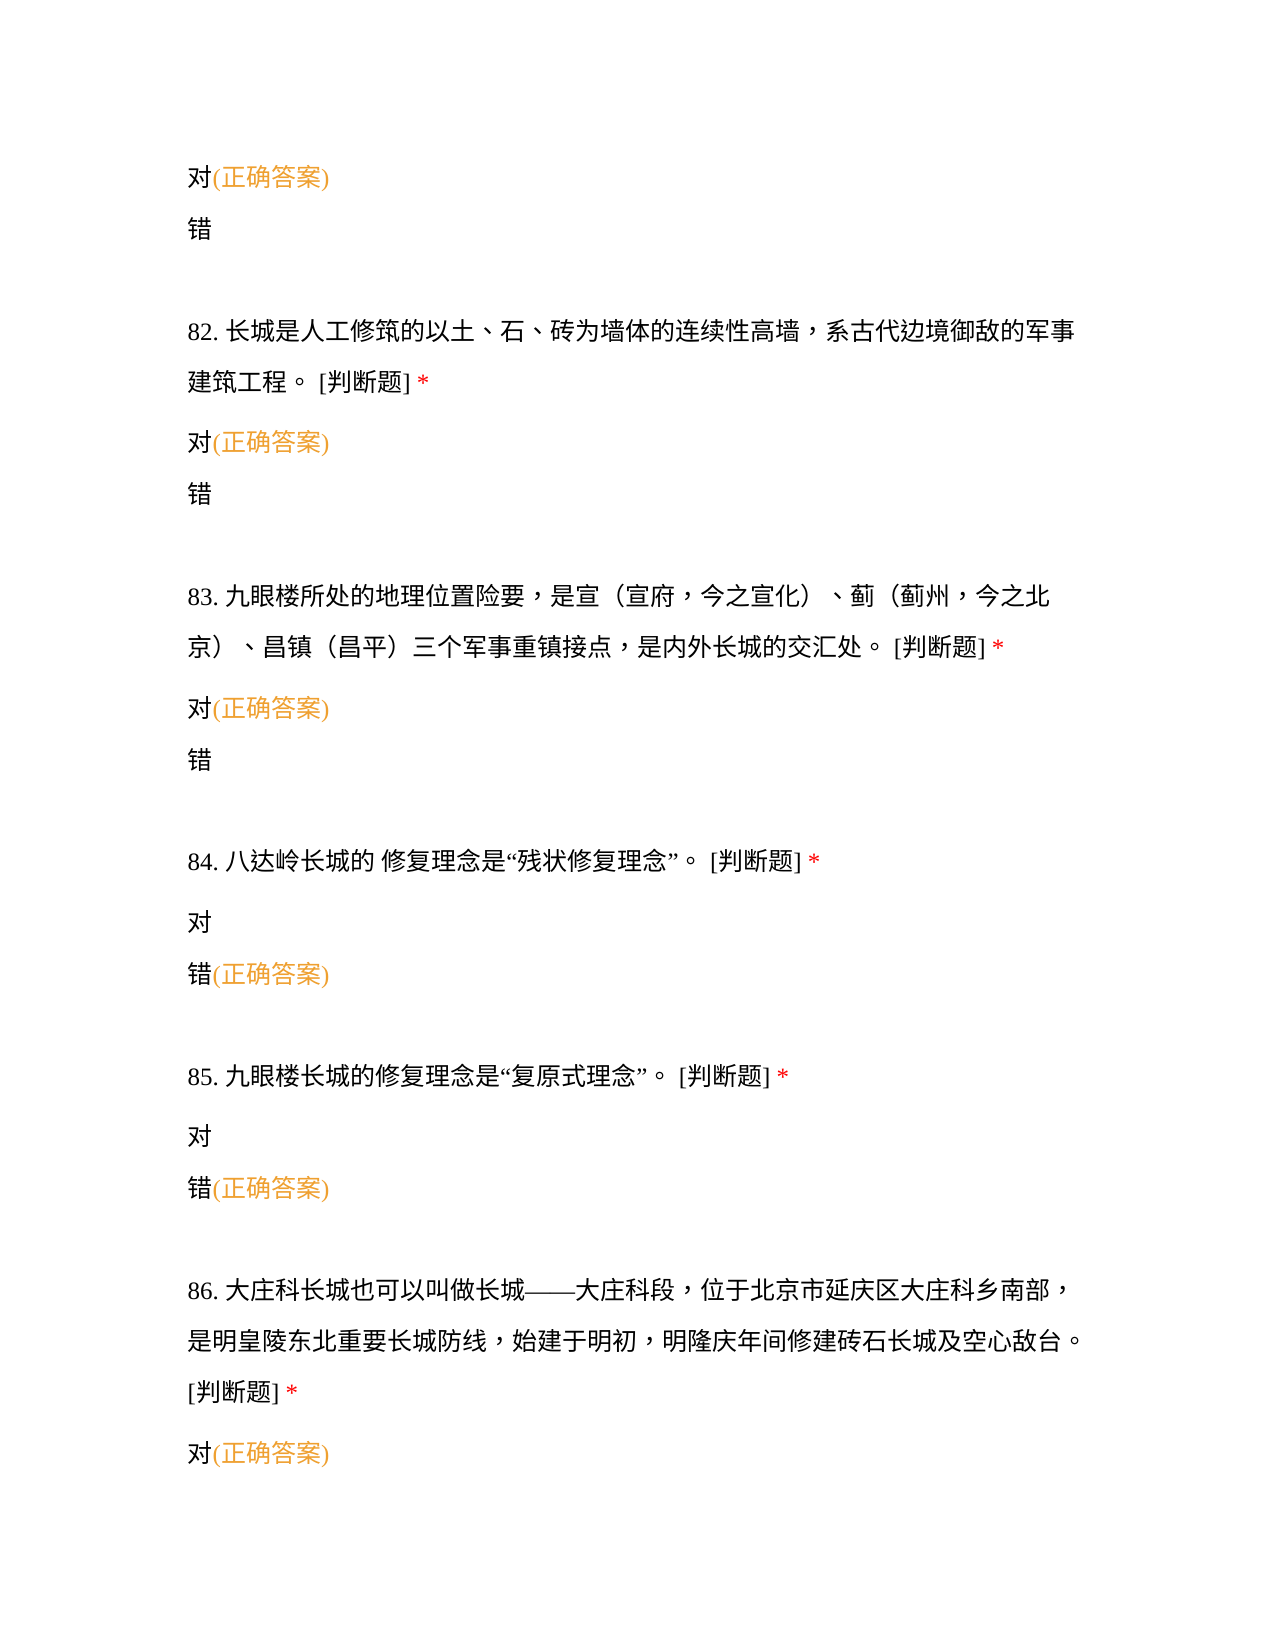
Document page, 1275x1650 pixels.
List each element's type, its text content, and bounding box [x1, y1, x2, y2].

table_cell 错(正确答案) [177, 1163, 1075, 1213]
table_header 对(正确答案) [177, 1427, 1075, 1478]
table_header 对(正确答案) [177, 417, 1075, 467]
table_header 对 [177, 1111, 1075, 1161]
text 84. 八达岭长城的 修复理念是“残状修复理念”。 [判断题] * [187, 844, 1087, 878]
text 86. 大庄科长城也可以叫做长城——大庄科段，位于北京市延庆区大庄科乡南部，是明皇陵东北重要长城防线，始建于明初，明隆庆年间修建砖石长城及空心敌台。 [判断题] * [187, 1272, 1087, 1408]
table_header 对(正确答案) [177, 152, 1075, 202]
table_header 对 [177, 897, 1075, 947]
text 85. 九眼楼长城的修复理念是“复原式理念”。 [判断题] * [187, 1058, 1087, 1092]
table_cell 错 [177, 469, 1075, 519]
table_cell 错 [177, 734, 1075, 785]
text 82. 长城是人工修筑的以土、石、砖为墙体的连续性高墙，系古代边境御敌的军事建筑工程。 [判断题] * [187, 313, 1087, 398]
table_cell 错 [177, 204, 1075, 254]
text 83. 九眼楼所处的地理位置险要，是宣（宣府，今之宣化）、蓟（蓟州，今之北京）、昌镇（昌平）三个军事重镇接点，是内外长城的交汇处。 [判断题] * [187, 578, 1087, 664]
table_cell 错(正确答案) [177, 949, 1075, 999]
table_header 对(正确答案) [177, 682, 1075, 733]
